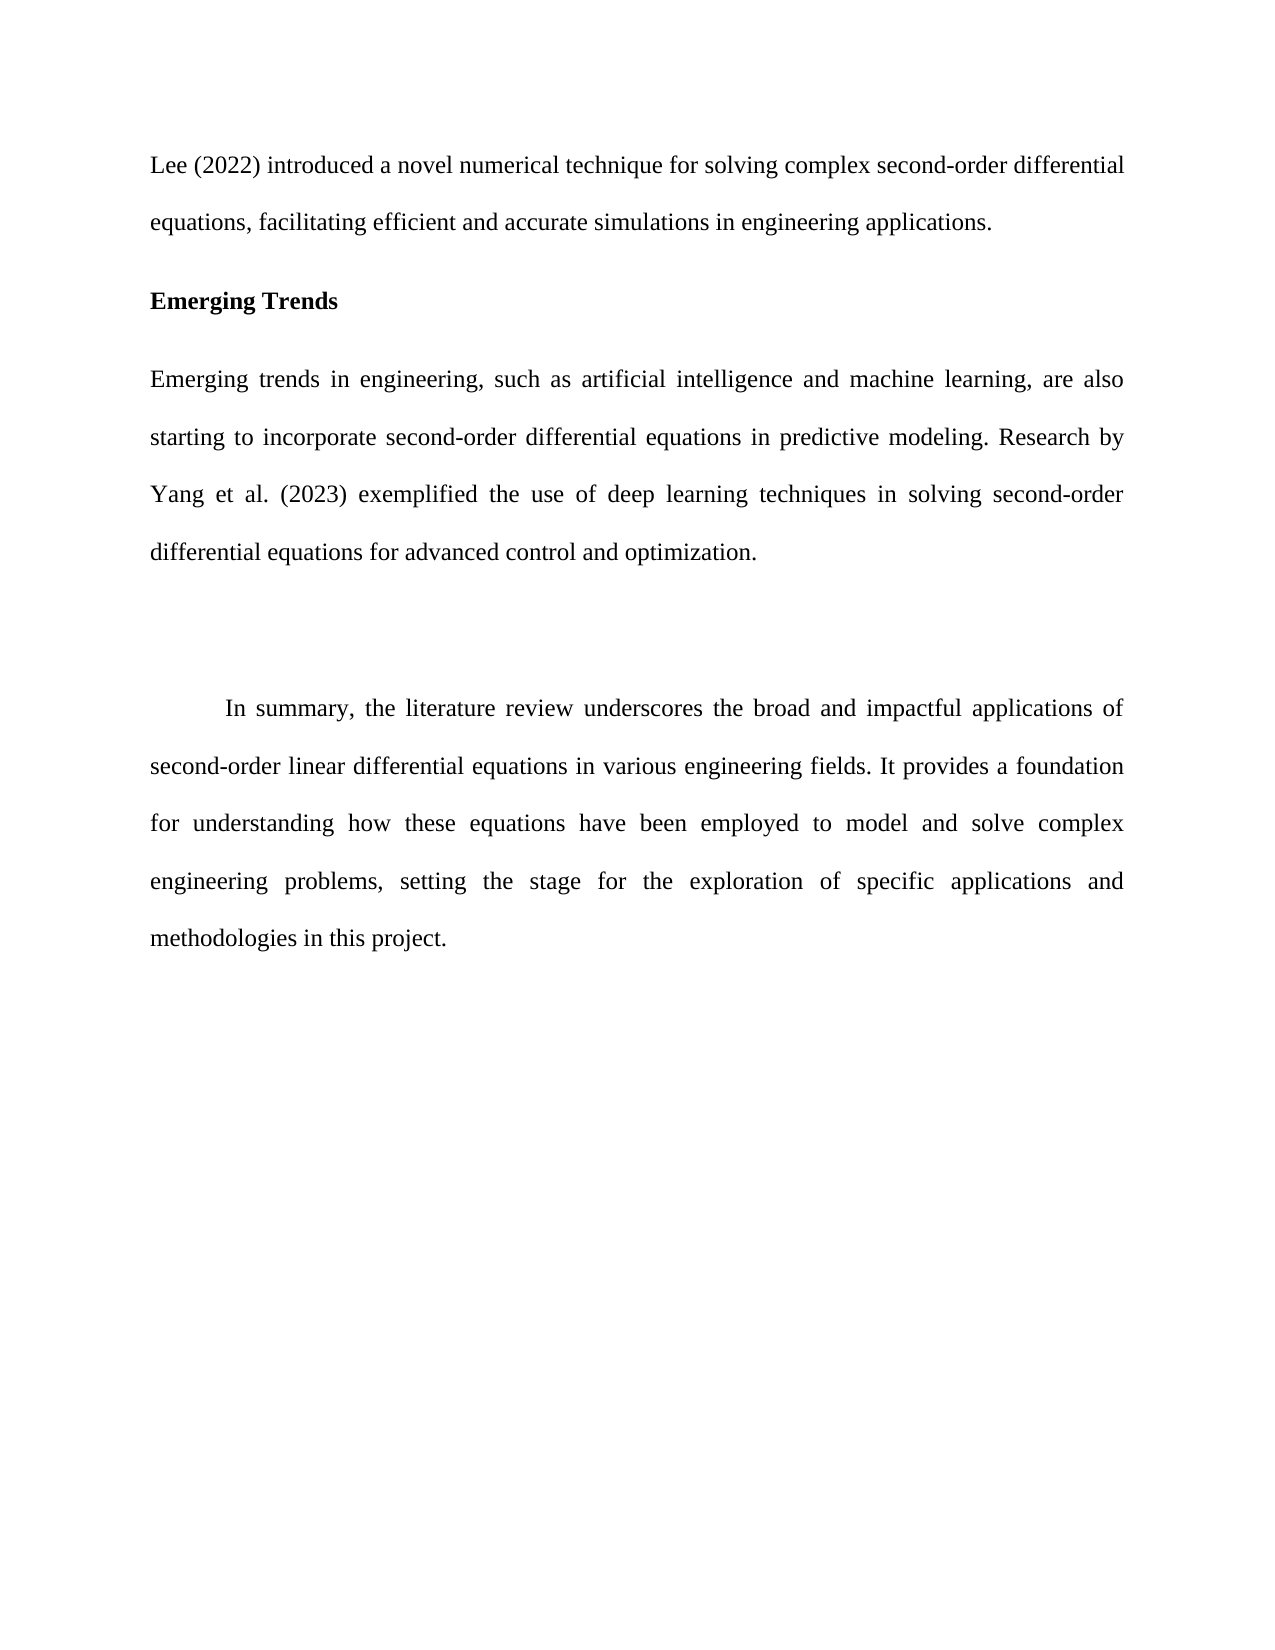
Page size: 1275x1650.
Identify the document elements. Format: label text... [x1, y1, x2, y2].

text Emerging Trends [150, 286, 1125, 314]
text In summary, the literature review underscores the broad and impactful applications of second-order linear differential equations in various engineering fields. It provides a foundation for understanding how these equations have been employed to model and solve complex engineering problems, setting the stage for the exploration of specific applications and methodologies in this project. [150, 693, 1125, 952]
text Emerging trends in engineering, such as artificial intelligence and machine learning, are also starting to incorporate second-order differential equations in predictive modeling. Research by Yang et al. (2023) exemplified the use of deep learning techniques in solving second-order differential equations for advanced control and optimization. [150, 364, 1125, 565]
